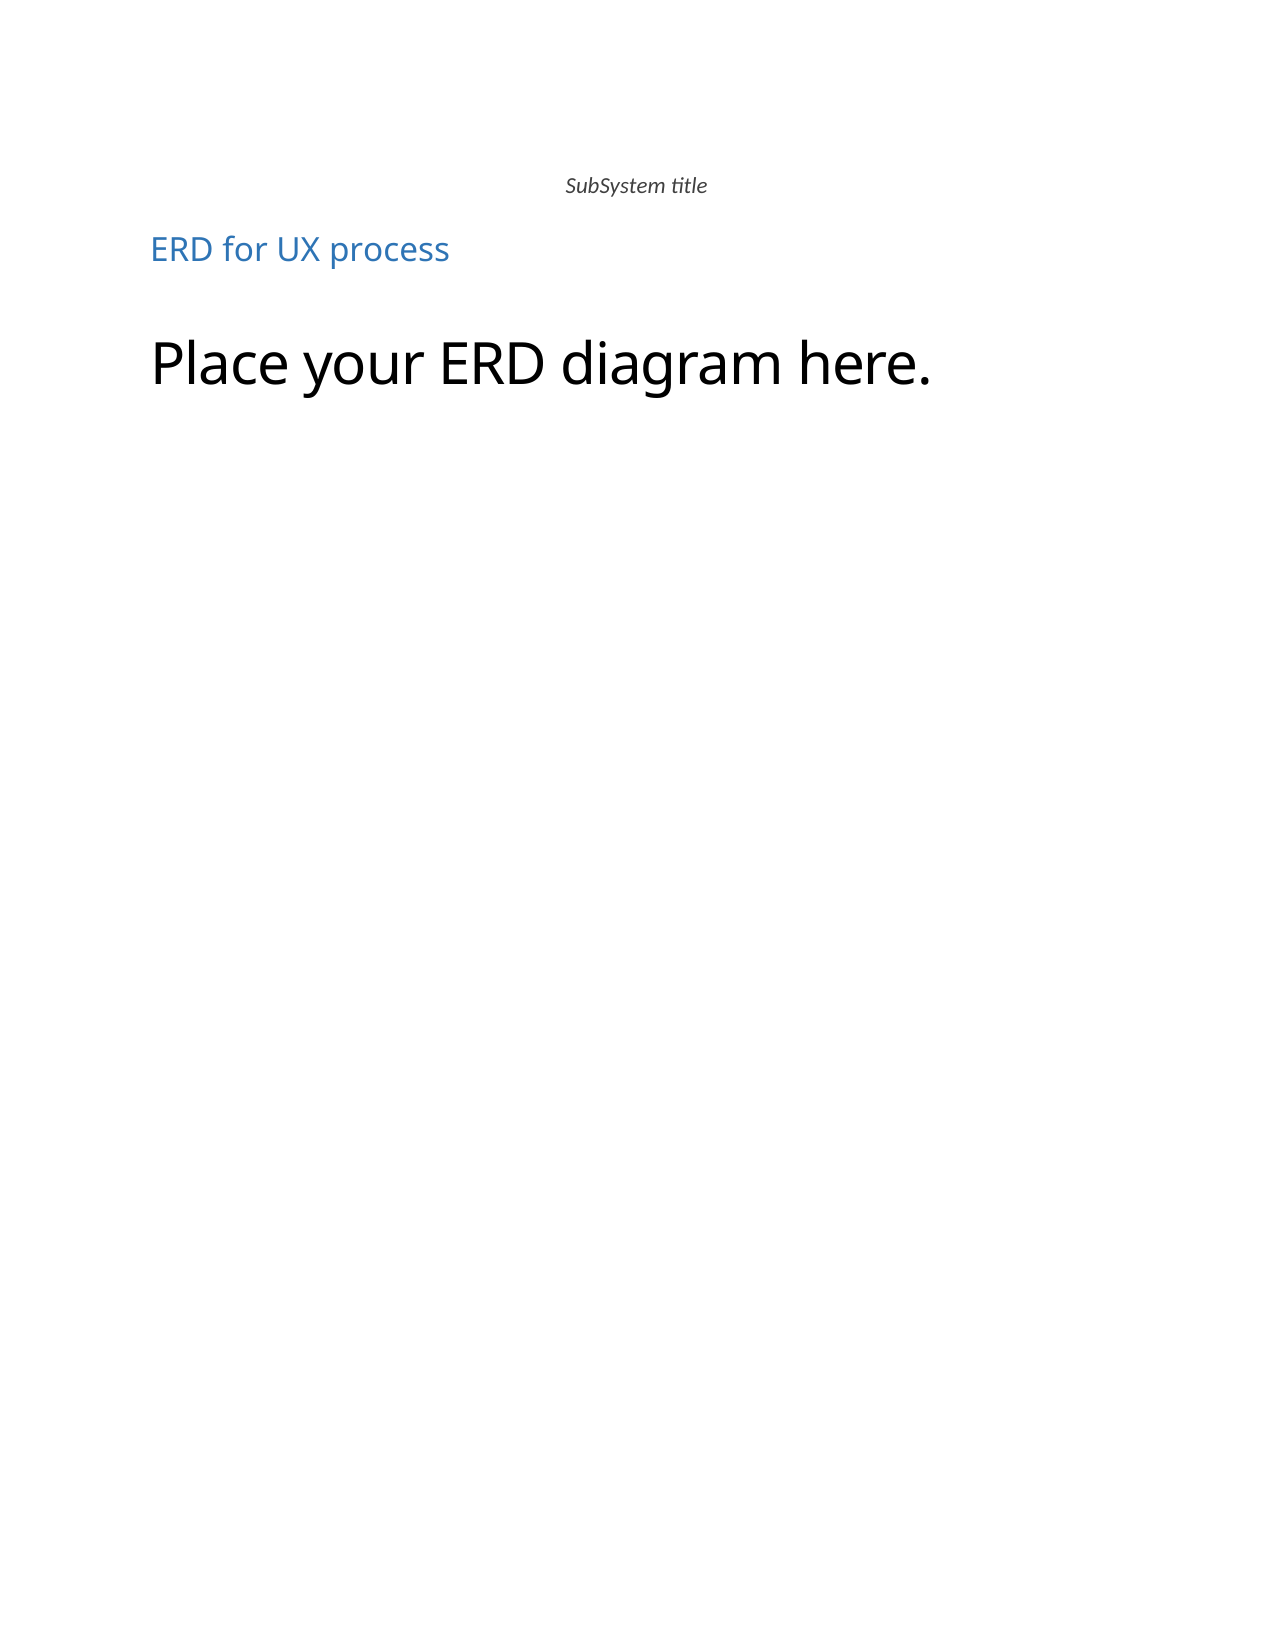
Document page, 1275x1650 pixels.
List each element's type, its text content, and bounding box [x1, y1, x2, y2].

text SubSystem title [240, 171, 1035, 199]
title Place your ERD diagram here. [150, 322, 1125, 401]
subtitle ERD for UX process [150, 226, 1125, 271]
